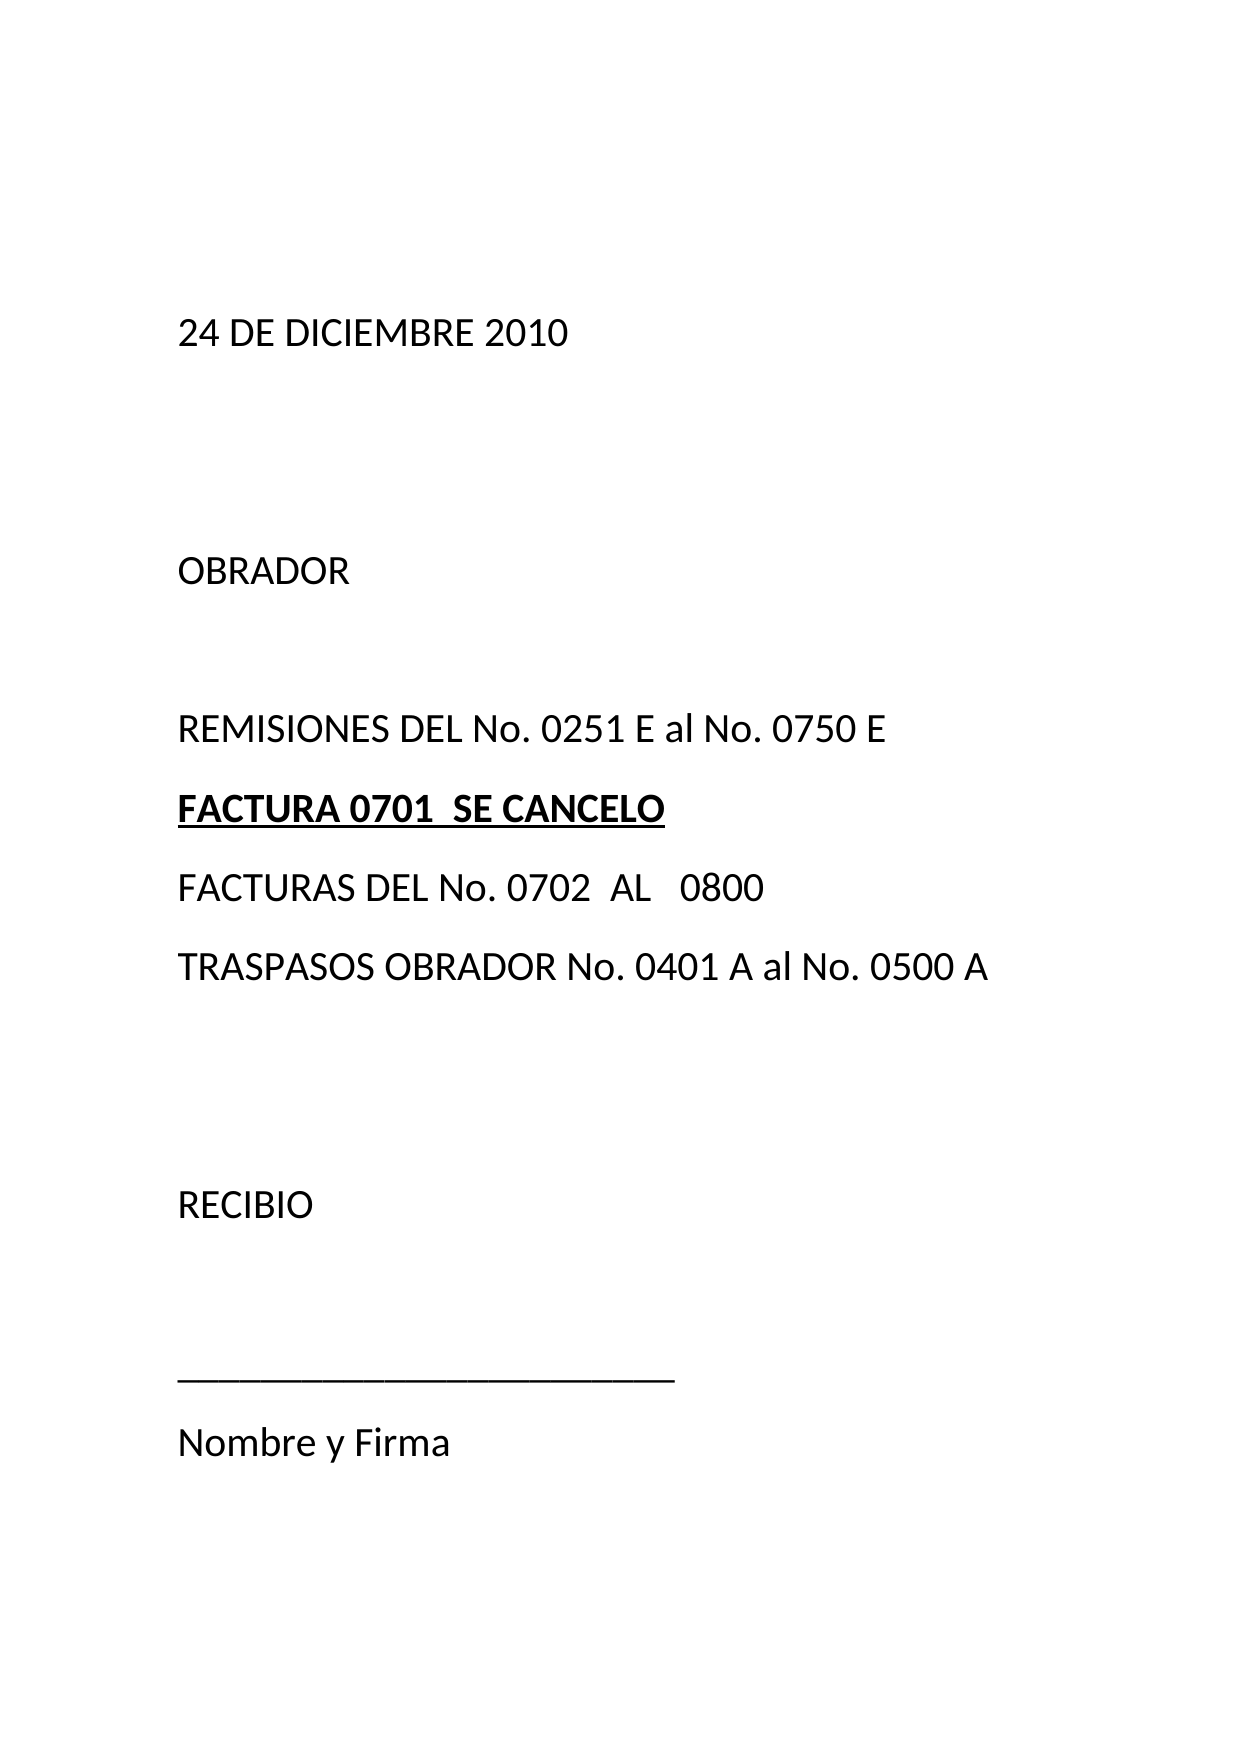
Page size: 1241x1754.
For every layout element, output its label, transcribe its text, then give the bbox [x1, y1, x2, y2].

text FACTURA 0701 SE CANCELO [177, 782, 1063, 833]
text RECIBIO [177, 1178, 1063, 1229]
text Nombre y Firma [177, 1416, 1063, 1467]
text ________________________ [177, 1337, 1063, 1387]
text TRASPASOS OBRADOR No. 0401 A al No. 0500 A [177, 940, 1063, 991]
text OBRADOR [177, 544, 1063, 595]
text FACTURAS DEL No. 0702 AL 0800 [177, 861, 1063, 912]
text REMISIONES DEL No. 0251 E al No. 0750 E [177, 702, 1063, 753]
text 24 DE DICIEMBRE 2010 [177, 306, 1063, 357]
